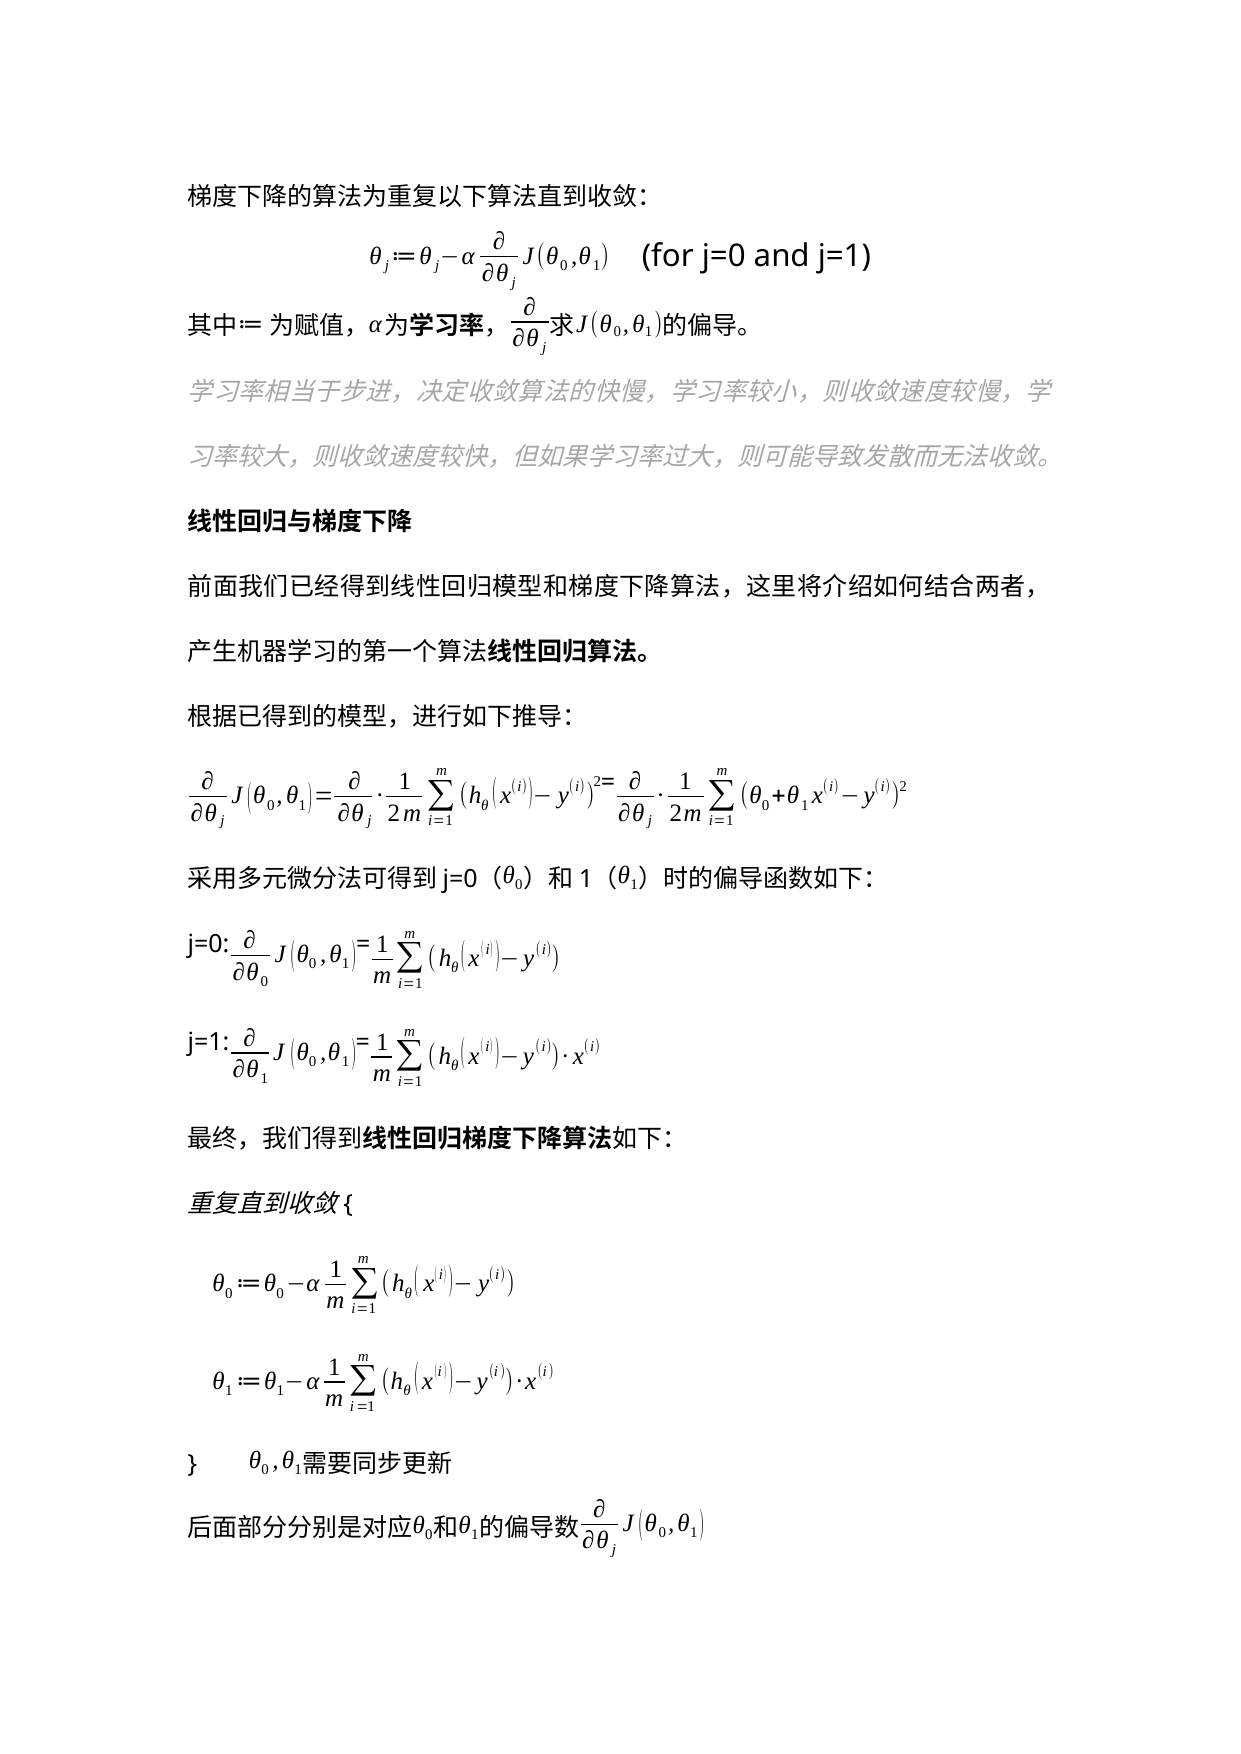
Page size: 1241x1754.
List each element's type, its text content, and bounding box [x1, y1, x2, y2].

text j=0:= [187, 909, 1053, 1007]
text 根据已得到的模型，进行如下推导： [187, 682, 1053, 747]
text 后面部分分别是对应和的偏导数 [187, 1494, 1053, 1559]
text (for j=0 and j=1) [187, 227, 1053, 292]
text 梯度下降的算法为重复以下算法直到收敛： [187, 162, 1053, 227]
text } 需要同步更新 [187, 1429, 1053, 1494]
text 采用多元微分法可得到j=0（）和1（）时的偏导函数如下： [187, 844, 1053, 909]
text 学习率相当于步进，决定收敛算法的快慢，学习率较小，则收敛速度较慢，学习率较大，则收敛速度较快，但如果学习率过大，则可能导致发散而无法收敛。 [187, 357, 1053, 487]
text 其中 为赋值，为学习率，求的偏导。 [187, 292, 1053, 357]
text j=1:= [187, 1007, 1053, 1104]
text 最终，我们得到线性回归梯度下降算法如下： [187, 1104, 1053, 1169]
text 重复直到收敛 { [187, 1169, 1053, 1234]
text = [187, 747, 1053, 844]
text 线性回归与梯度下降 [187, 487, 1053, 552]
text 前面我们已经得到线性回归模型和梯度下降算法，这里将介绍如何结合两者，产生机器学习的第一个算法线性回归算法。 [187, 552, 1053, 682]
